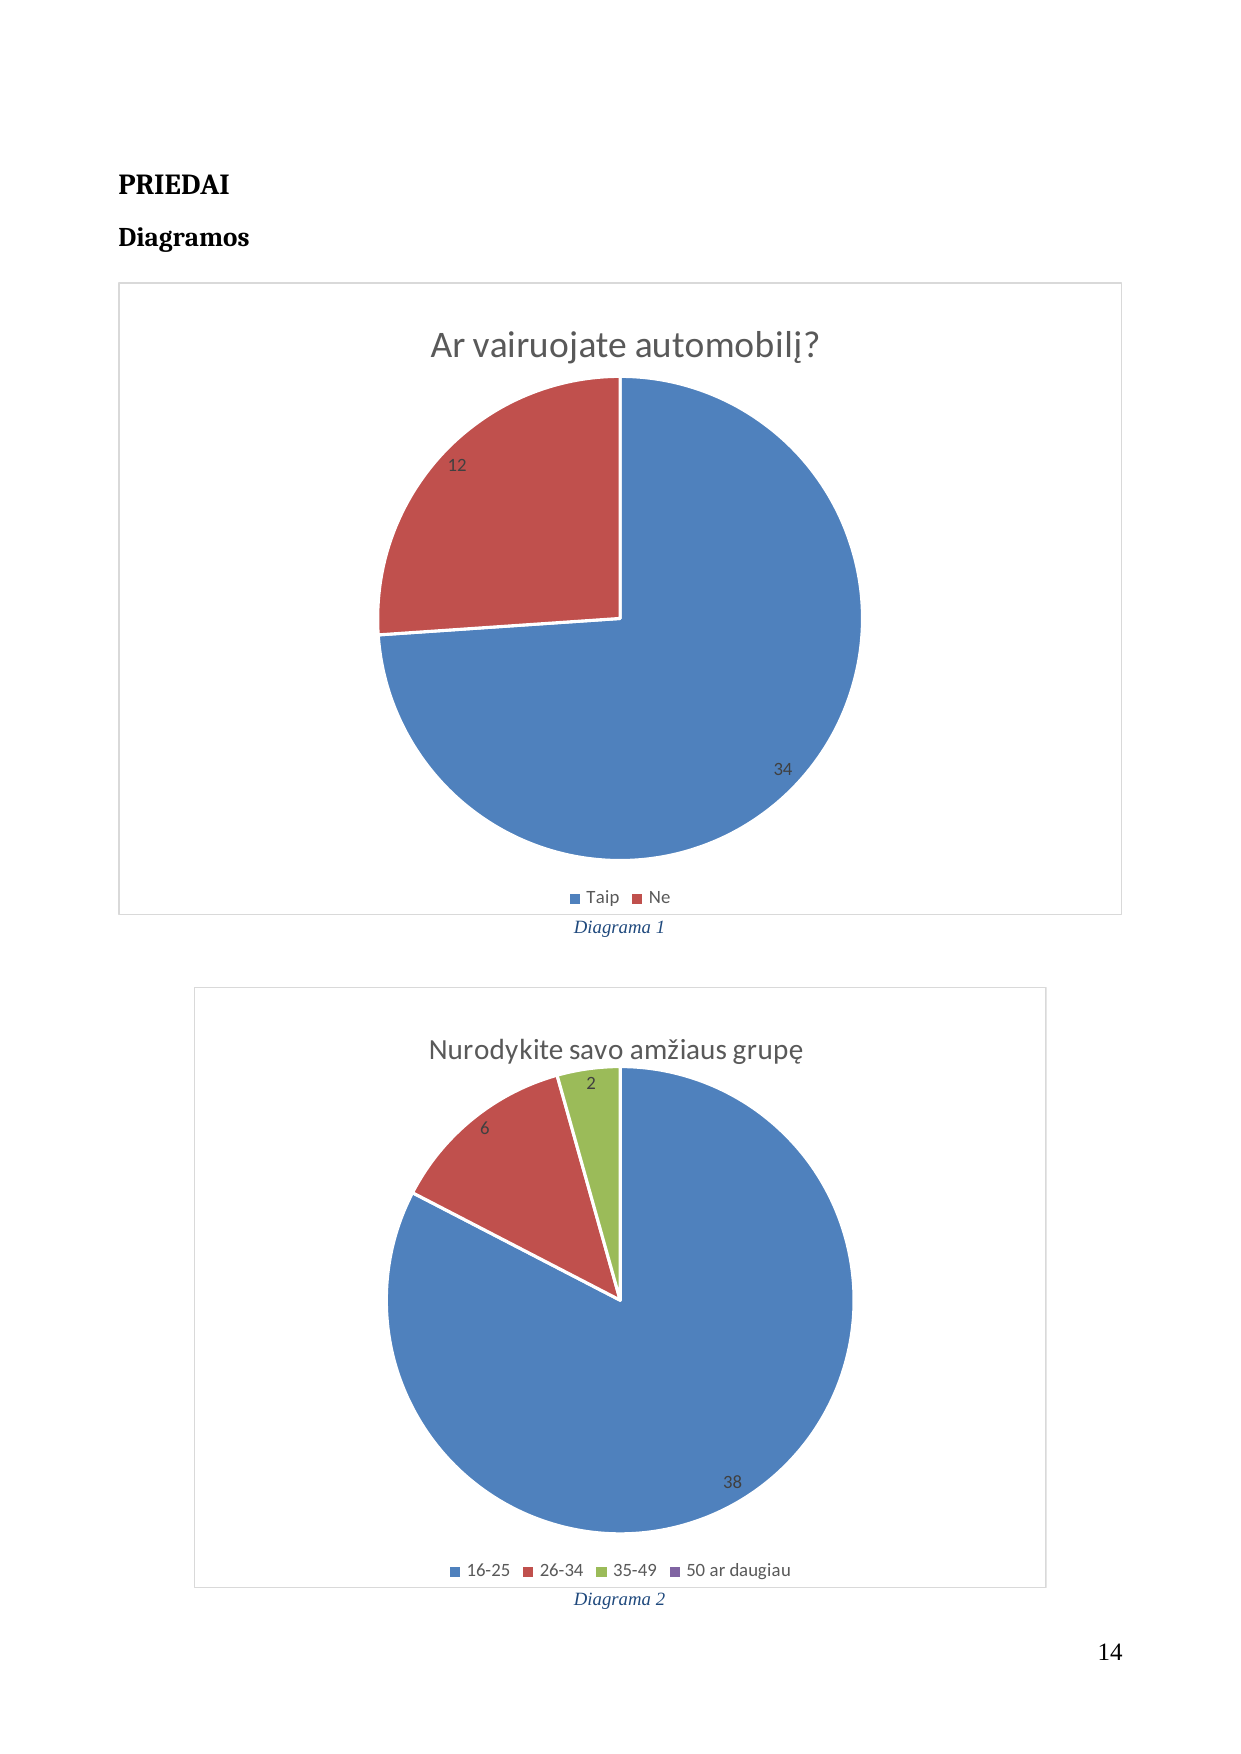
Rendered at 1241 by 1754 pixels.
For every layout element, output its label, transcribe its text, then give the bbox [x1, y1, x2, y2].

subtitle PRIEDAI [118, 168, 1122, 202]
text Diagrama 2 [118, 1588, 1122, 1610]
text Diagrama 1 [118, 916, 1122, 937]
subtitle Diagramos [118, 222, 1122, 254]
